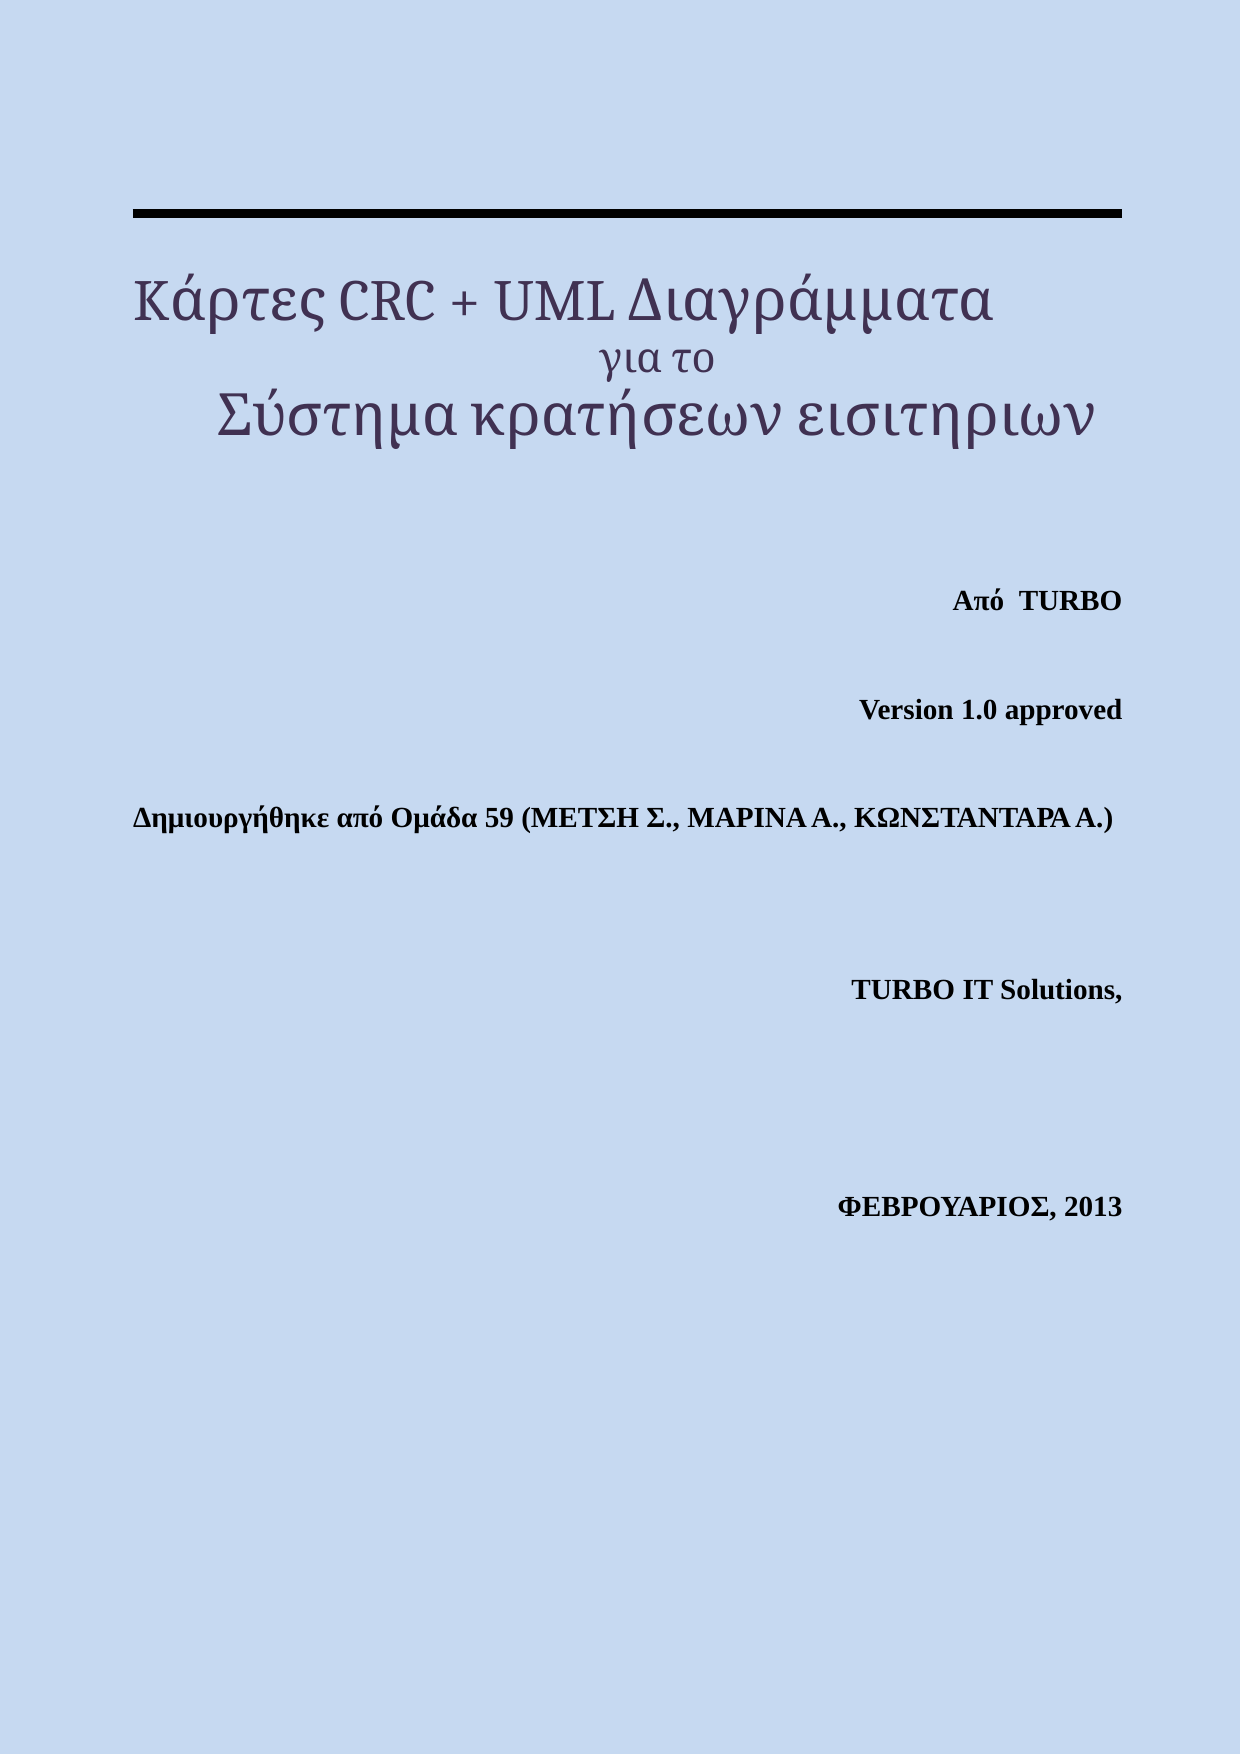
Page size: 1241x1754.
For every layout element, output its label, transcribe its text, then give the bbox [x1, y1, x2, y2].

text ΦΕΒΡΟΥΑΡΙΟΣ, 2013 [133, 1189, 1122, 1222]
text TURBO IT Solutions, [133, 972, 1122, 1005]
title Σύστημα κρατήσεων εισιτηριων [133, 383, 1122, 450]
text Δημιουργήθηκε από Ομάδα 59 (ΜΕΤΣΗ Σ., ΜΑΡΙΝΑ Α., ΚΩΝΣΤΑΝΤΑΡΑ Α.) [133, 801, 1122, 834]
title Kάρτες CRC + UML Διαγράμματα [133, 268, 1122, 335]
text Από TURBO [133, 583, 1122, 617]
text Version 1.0 approved [133, 692, 1122, 726]
title για το [133, 335, 1122, 383]
